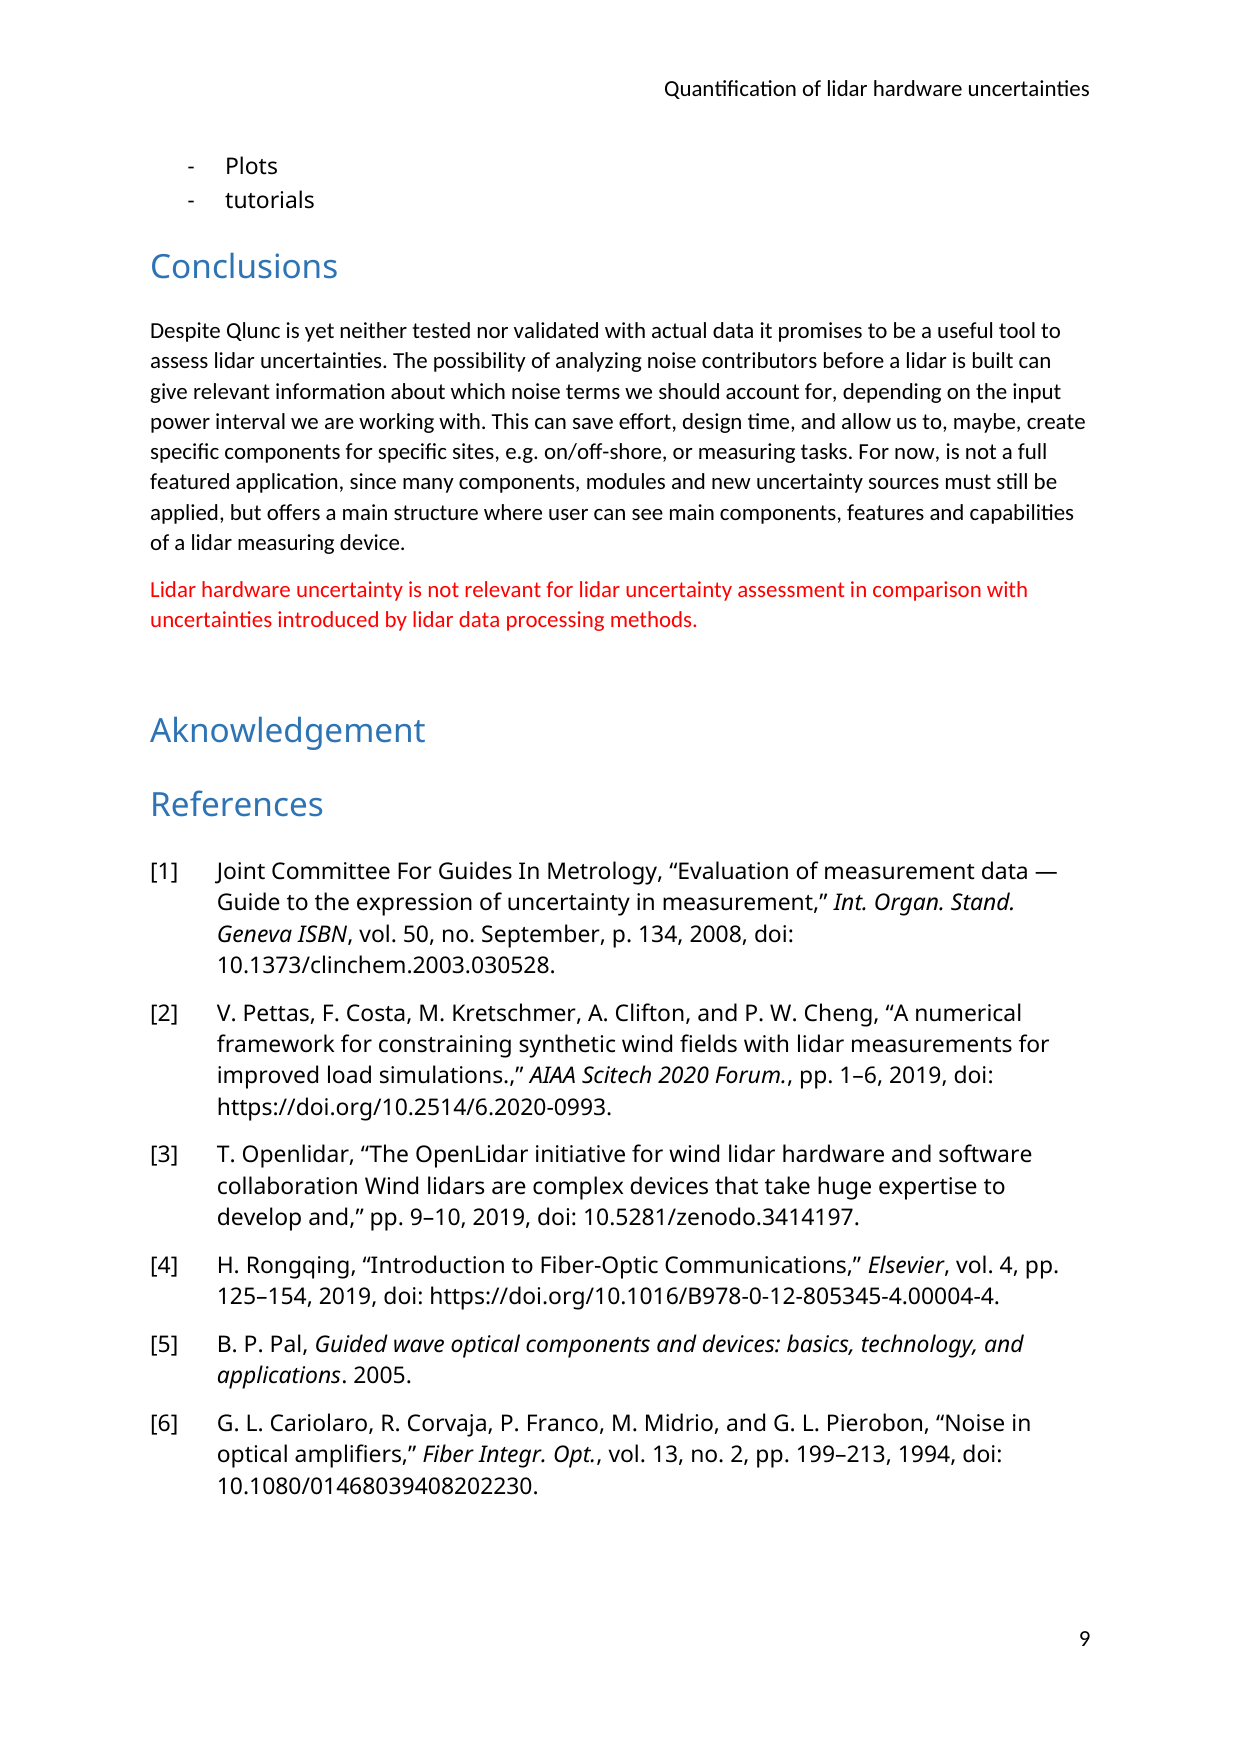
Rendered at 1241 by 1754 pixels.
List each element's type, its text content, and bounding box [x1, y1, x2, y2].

list Plots [187, 150, 1090, 181]
text Despite Qlunc is yet neither tested nor validated with actual data it promises to be a useful tool to assess lidar uncertainties. The possibility of analyzing noise contributors before a lidar is built can give relevant information about which noise terms we should account for, depending on the input power interval we are working with. This can save effort, design time, and allow us to, maybe, create specific components for specific sites, e.g. on/off-shore, or measuring tasks. For now, is not a full featured application, since many components, modules and new uncertainty sources must still be applied, but offers a main structure where user can see main components, features and capabilities of a lidar measuring device. [150, 316, 1090, 556]
text [2] V. Pettas, F. Costa, M. Kretschmer, A. Clifton, and P. W. Cheng, “A numerical framework for constraining synthetic wind fields with lidar measurements for improved load simulations.,” AIAA Scitech 2020 Forum., pp. 1–6, 2019, doi: https://doi.org/10.2514/6.2020-0993. [150, 997, 1090, 1122]
text [5] B. P. Pal, Guided wave optical components and devices: basics, technology, and applications. 2005. [150, 1328, 1090, 1390]
subtitle References [150, 781, 1090, 826]
subtitle Conclusions [150, 242, 1090, 288]
text Lidar hardware uncertainty is not relevant for lidar uncertainty assessment in comparison with uncertainties introduced by lidar data processing methods. [150, 575, 1090, 633]
text [3] T. Openlidar, “The OpenLidar initiative for wind lidar hardware and software collaboration Wind lidars are complex devices that take huge expertise to develop and,” pp. 9–10, 2019, doi: 10.5281/zenodo.3414197. [150, 1138, 1090, 1232]
text [4] H. Rongqing, “Introduction to Fiber-Optic Communications,” Elsevier, vol. 4, pp. 125–154, 2019, doi: https://doi.org/10.1016/B978-0-12-805345-4.00004-4. [150, 1249, 1090, 1311]
list tutorials [187, 184, 1090, 215]
text [6] G. L. Cariolaro, R. Corvaja, P. Franco, M. Midrio, and G. L. Pierobon, “Noise in optical amplifiers,” Fiber Integr. Opt., vol. 13, no. 2, pp. 199–213, 1994, doi: 10.1080/01468039408202230. [150, 1407, 1090, 1501]
subtitle Aknowledgement [150, 707, 1090, 752]
text [1] Joint Committee For Guides In Metrology, “Evaluation of measurement data — Guide to the expression of uncertainty in measurement,” Int. Organ. Stand. Geneva ISBN, vol. 50, no. September, p. 134, 2008, doi: 10.1373/clinchem.2003.030528. [150, 855, 1090, 980]
